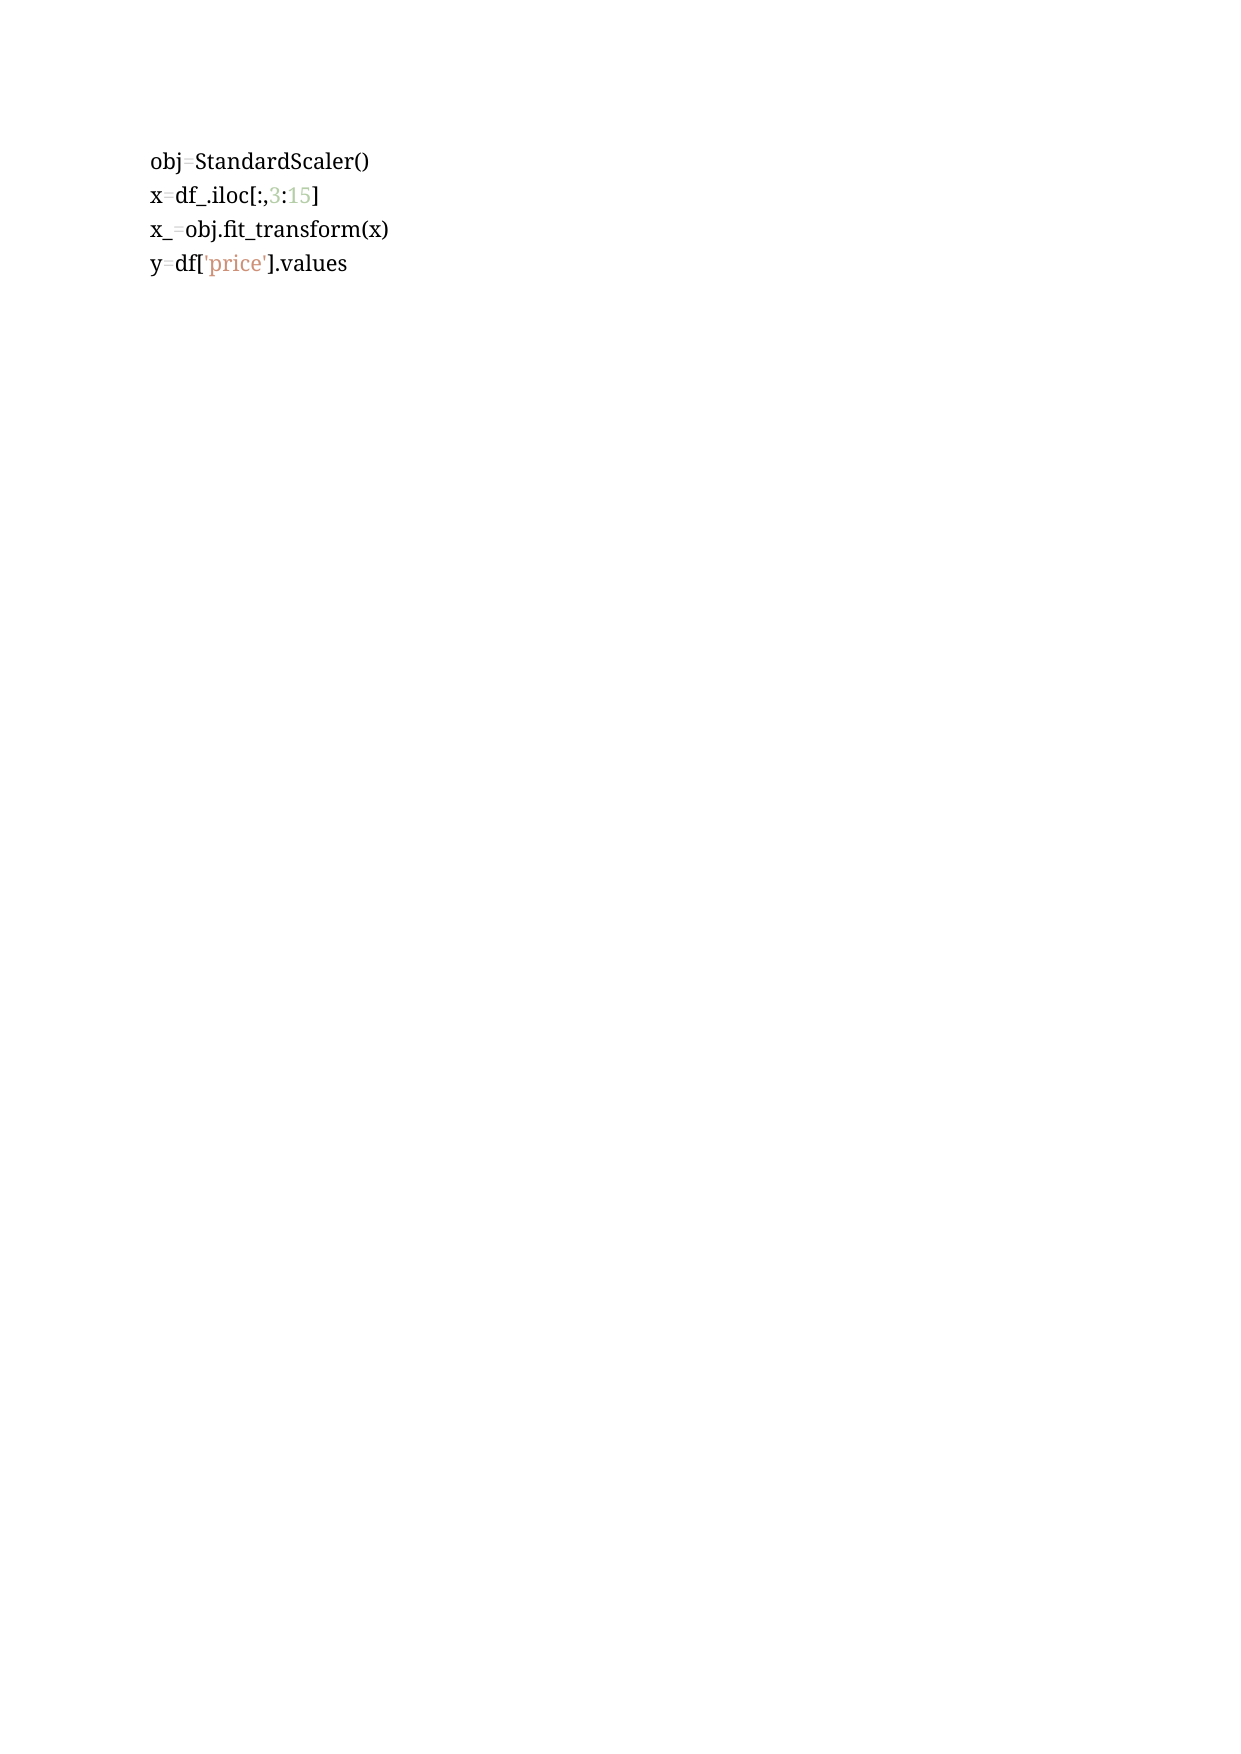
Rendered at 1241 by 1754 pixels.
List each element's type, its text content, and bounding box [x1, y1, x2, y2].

text x=df_.iloc[:,3:15] x_=obj.fit_transform(x) y=df['price'].values [150, 180, 428, 278]
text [150, 146, 777, 176]
